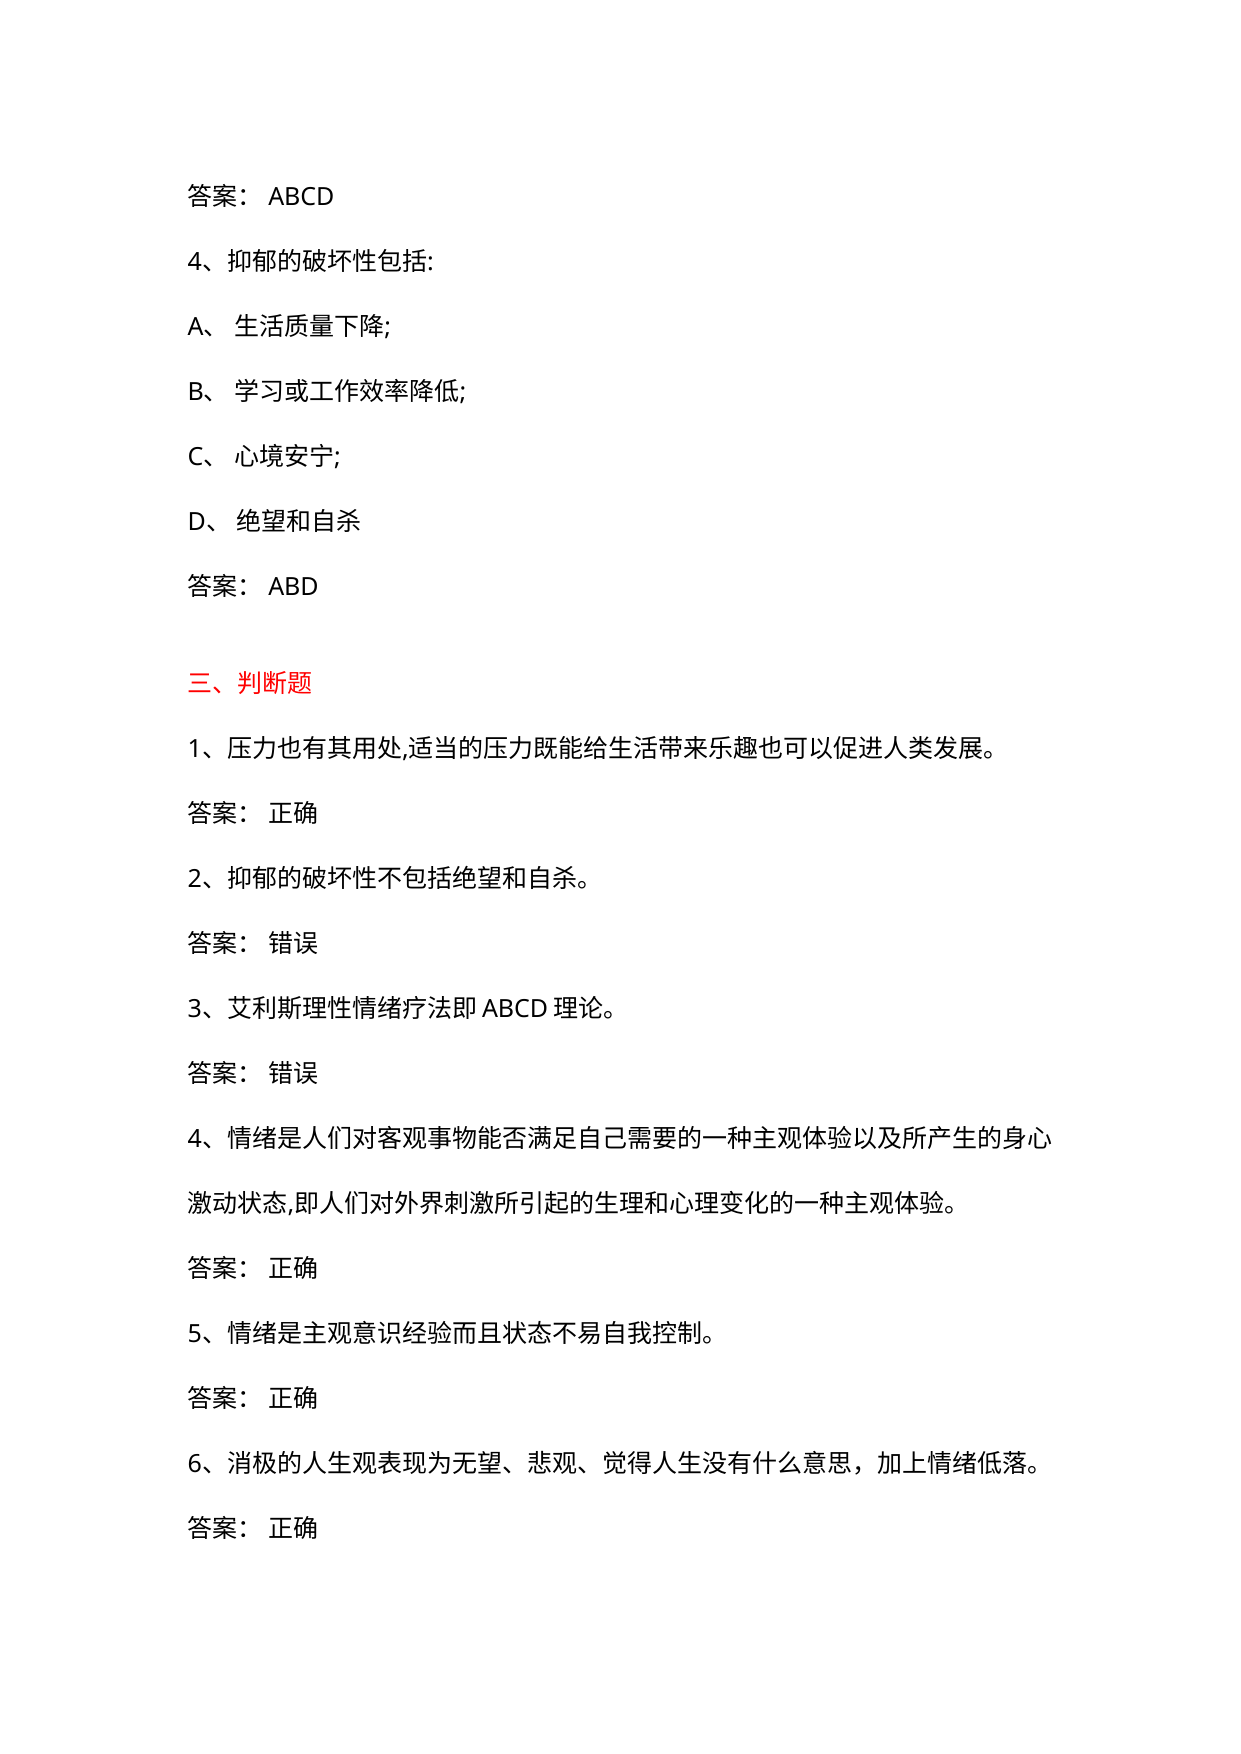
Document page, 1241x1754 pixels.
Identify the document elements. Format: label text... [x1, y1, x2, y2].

text 答案： 错误 [187, 909, 1053, 974]
text 3、艾利斯理性情绪疗法即ABCD理论。 [187, 974, 1053, 1039]
text B、 学习或工作效率降低; [187, 357, 1053, 422]
text 答案： 正确 [187, 1364, 1053, 1429]
text 答案： 错误 [187, 1039, 1053, 1104]
text 答案： 正确 [187, 779, 1053, 844]
text D、 绝望和自杀 [187, 487, 1053, 552]
text 三、判断题 [187, 649, 1053, 714]
text 1、压力也有其用处,适当的压力既能给生活带来乐趣也可以促进人类发展。 [187, 714, 1053, 779]
text 答案： 正确 [187, 1234, 1053, 1299]
text 答案： ABD [187, 552, 1053, 617]
text 4、情绪是人们对客观事物能否满足自己需要的一种主观体验以及所产生的身心激动状态,即人们对外界刺激所引起的生理和心理变化的一种主观体验。 [187, 1104, 1053, 1234]
text 2、抑郁的破坏性不包括绝望和自杀。 [187, 844, 1053, 909]
text 4、抑郁的破坏性包括: [187, 227, 1053, 292]
text 5、情绪是主观意识经验而且状态不易自我控制。 [187, 1299, 1053, 1364]
text 答案： ABCD [187, 162, 1053, 227]
text C、 心境安宁; [187, 422, 1053, 487]
text 答案： 正确 [187, 1494, 1053, 1559]
text 6、消极的人生观表现为无望、悲观、觉得人生没有什么意思，加上情绪低落。 [187, 1429, 1053, 1494]
text A、 生活质量下降; [187, 292, 1053, 357]
